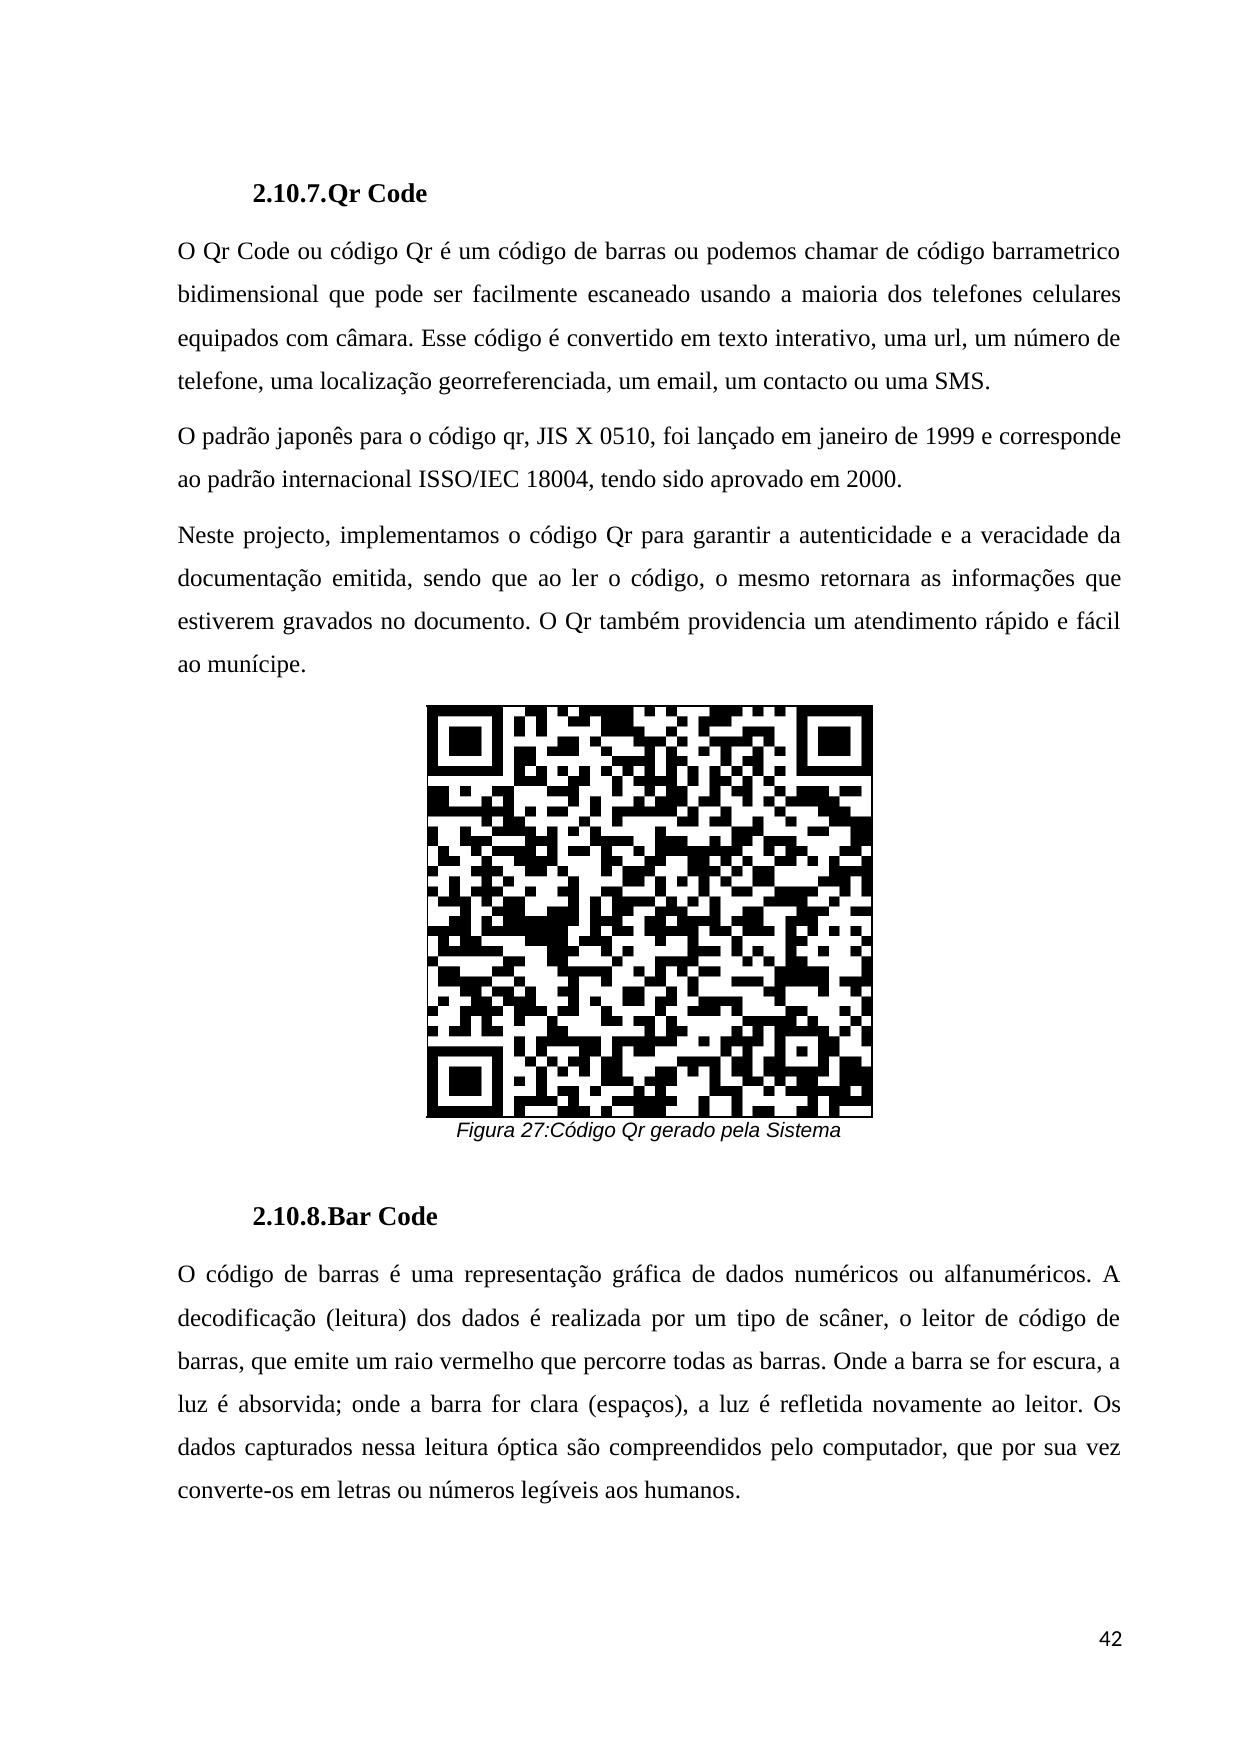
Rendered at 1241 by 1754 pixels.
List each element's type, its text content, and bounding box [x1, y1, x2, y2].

text Neste projecto, implementamos o código Qr para garantir a autenticidade e a veracidade da documentação emitida, sendo que ao ler o código, o mesmo retornara as informações que estiverem gravados no documento. O Qr também providencia um atendimento rápido e fácil ao munícipe. [177, 520, 1122, 678]
text O Qr Code ou código Qr é um código de barras ou podemos chamar de código barrametrico bidimensional que pode ser facilmente escaneado usando a maioria dos telefones celulares equipados com câmara. Esse código é convertido em texto interativo, uma url, um número de telefone, uma localização georreferenciada, um email, um contacto ou uma SMS. [177, 236, 1122, 394]
text O código de barras é uma representação gráfica de dados numéricos ou alfanuméricos. A decodificação (leitura) dos dados é realizada por um tipo de scâner, o leitor de código de barras, que emite um raio vermelho que percorre todas as barras. Onde a barra se for escura, a luz é absorvida; onde a barra for clara (espaços), a luz é refletida novamente ao leitor. Os dados capturados nessa leitura óptica são compreendidos pelo computador, que por sua vez converte-os em letras ou números legíveis aos humanos. [177, 1259, 1122, 1504]
text Qr Code [252, 177, 1122, 208]
picture [428, 707, 871, 1116]
text O padrão japonês para o código qr, JIS X 0510, foi lançado em janeiro de 1999 e corresponde ao padrão internacional ISSO/IEC 18004, tendo sido aprovado em 2000. [177, 421, 1122, 493]
text Bar Code [252, 1200, 1122, 1232]
